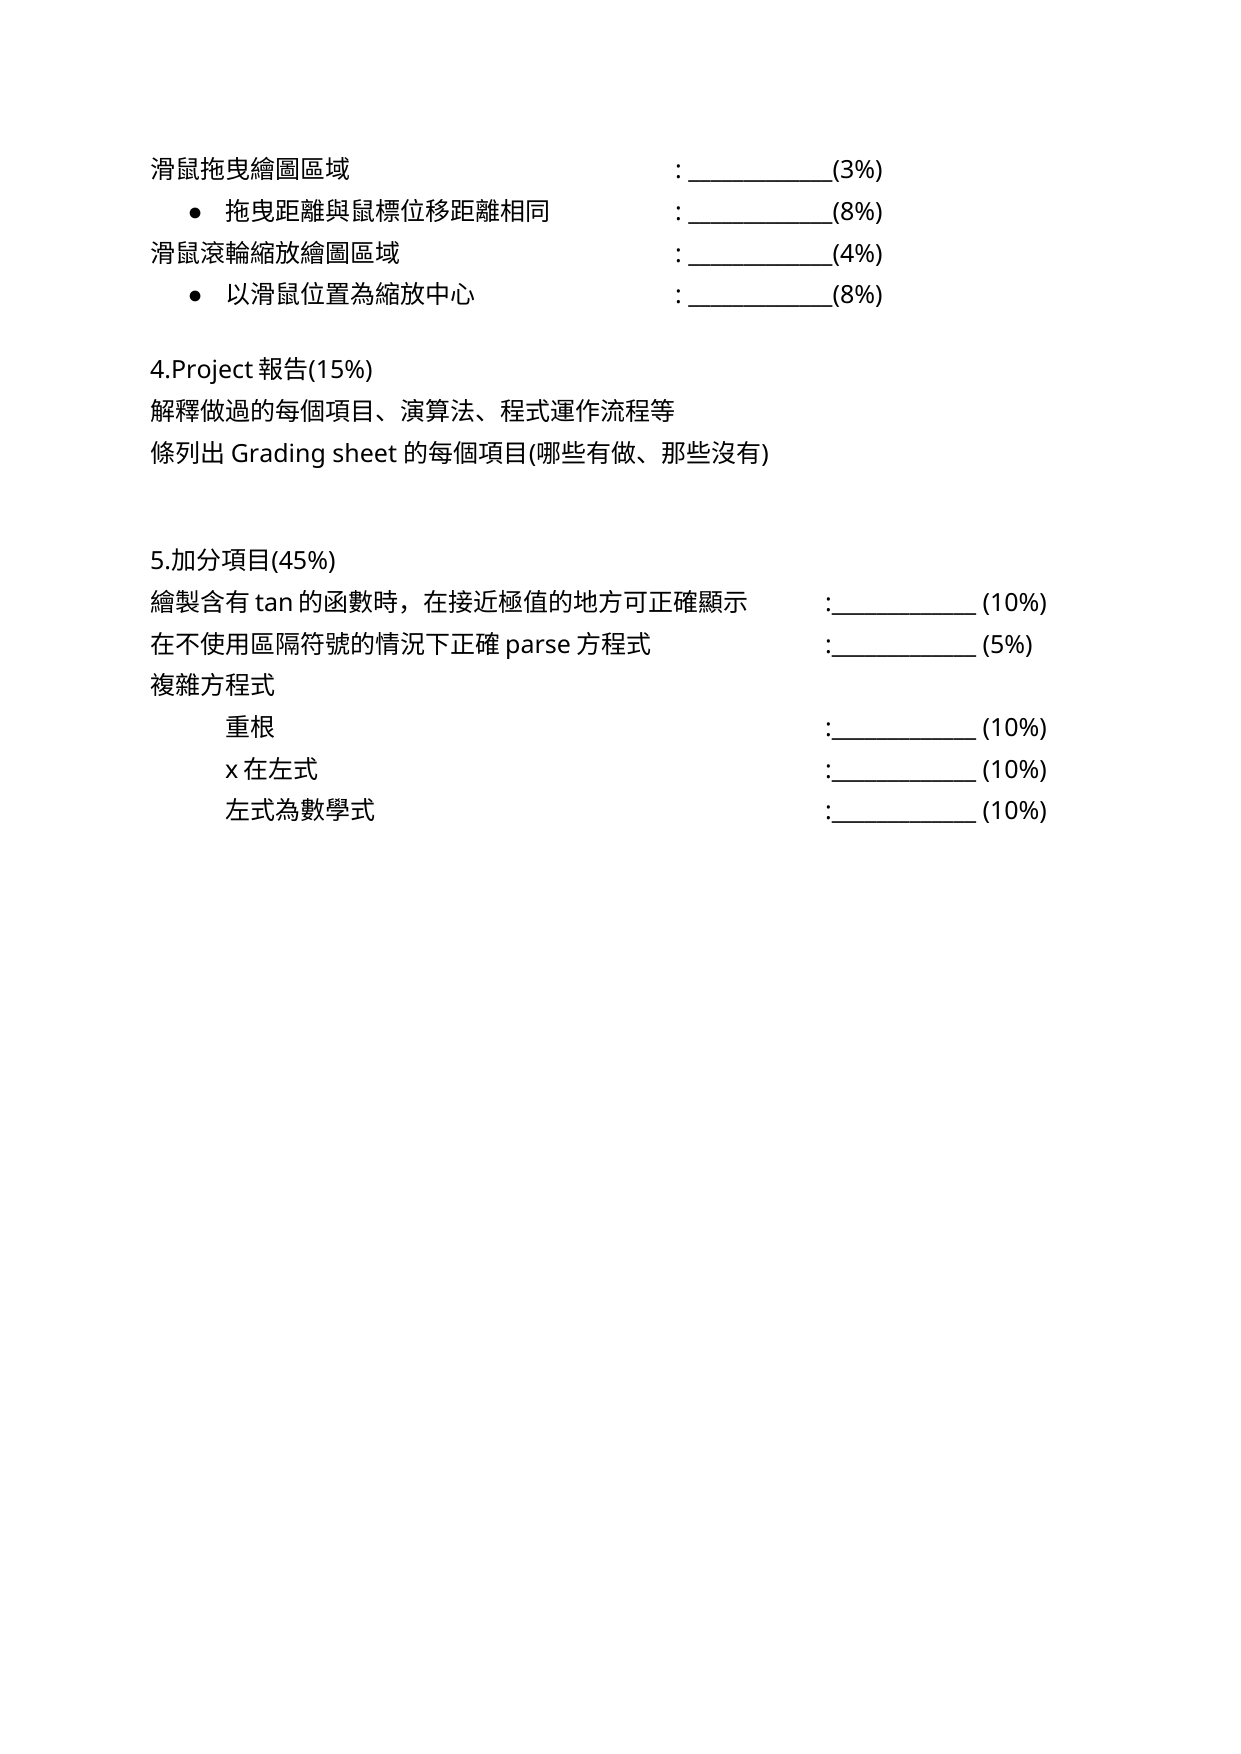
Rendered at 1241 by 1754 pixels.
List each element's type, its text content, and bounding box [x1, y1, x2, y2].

list 拖曳距離與鼠標位移距離相同 : _____________(8%) [187, 192, 1090, 228]
text 複雜方程式 [150, 666, 1090, 702]
text 滑鼠拖曳繪圖區域 : _____________(3%) [150, 150, 1090, 186]
text 在不使用區隔符號的情況下正確parse方程式 :_____________ (5%) [150, 624, 1090, 660]
text 重根 :_____________ (10%) [150, 707, 1090, 744]
text 繪製含有tan的函數時，在接近極值的地方可正確顯示 :_____________ (10%) [150, 582, 1090, 619]
text 解釋做過的每個項目、演算法、程式運作流程等 [150, 391, 1090, 428]
text 滑鼠滾輪縮放繪圖區域 : _____________(4%) [150, 233, 1090, 269]
text 4.Project報告(15%) [150, 350, 1090, 386]
text 5.加分項目(45%) [150, 541, 1090, 577]
text 左式為數學式 :_____________ (10%) [150, 791, 1090, 827]
text x在左式 :_____________ (10%) [150, 749, 1090, 785]
text 條列出 Grading sheet 的每個項目(哪些有做、那些沒有) [150, 433, 1090, 469]
list 以滑鼠位置為縮放中心 : _____________(8%) [187, 275, 1090, 311]
